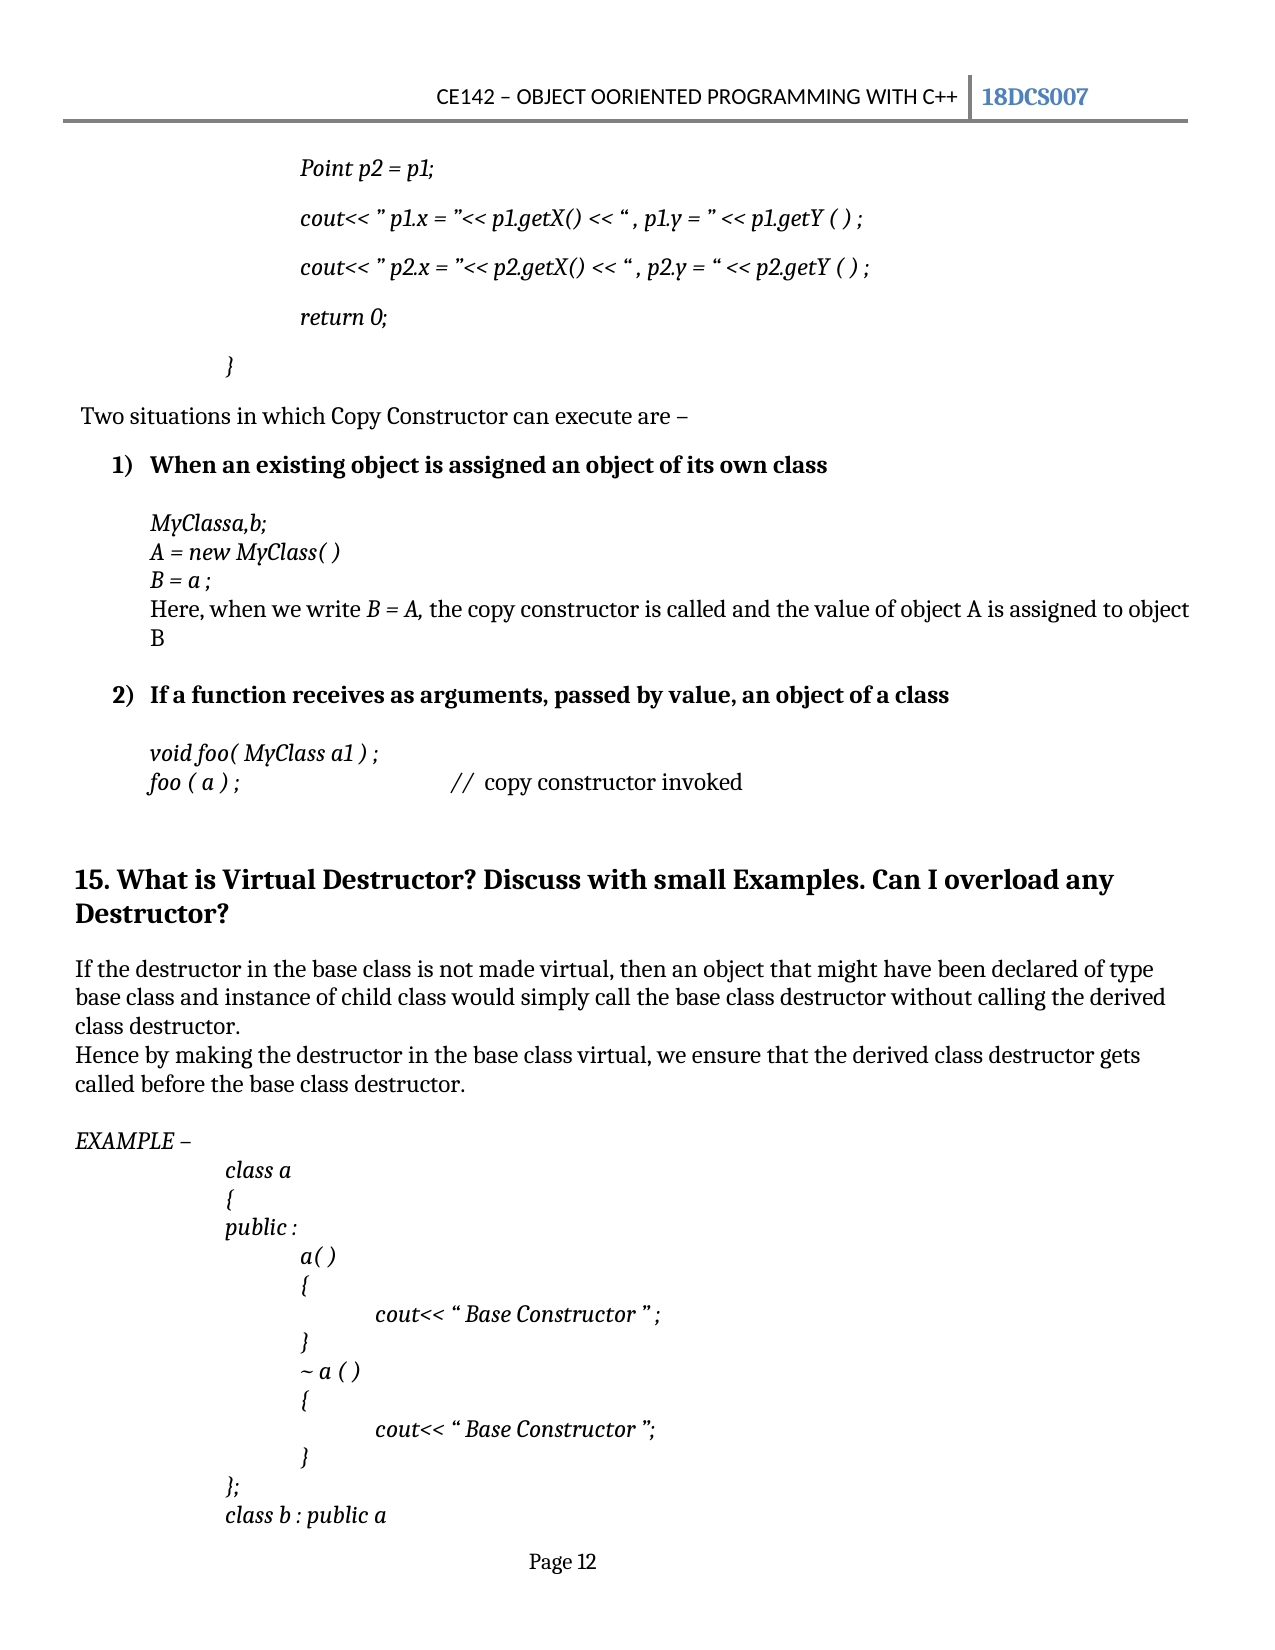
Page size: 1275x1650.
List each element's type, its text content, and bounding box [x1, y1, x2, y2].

text Point p2 = p1; [75, 154, 1200, 183]
list EXAMPLE – [75, 1127, 1200, 1156]
text cout<< ” p2.x = ”<< p2.getX() << “ , p2.y = “ << p2.getY ( ) ; [75, 253, 1200, 282]
list foo ( a ) ; // copy constructor invoked [150, 768, 1200, 796]
list Hence by making the destructor in the base class virtual, we ensure that the derived class destructor gets called before the base class destructor. [75, 1041, 1200, 1098]
list 15. What is Virtual Destructor? Discuss with small Examples. Can I overload any Destructor? [75, 863, 1200, 931]
list class b : public a [75, 1501, 1200, 1529]
list A = new MyClass( ) [150, 538, 1200, 566]
list { [75, 1271, 1200, 1299]
list Here, when we write B = A, the copy constructor is called and the value of object A is assigned to object B [150, 595, 1200, 653]
text } [75, 352, 1200, 381]
list When an existing object is assigned an object of its own class [112, 451, 1200, 480]
list { [75, 1184, 1200, 1213]
text Two situations in which Copy Constructor can execute are – [75, 402, 1200, 431]
list If a function receives as arguments, passed by value, an object of a class [112, 681, 1200, 710]
list B = a ; [150, 566, 1200, 595]
list }; [75, 1472, 1200, 1501]
list If the destructor in the base class is not made virtual, then an object that might have been declared of type base class and instance of child class would simply call the base class destructor without calling the derived class destructor. [75, 954, 1200, 1041]
list ~ a ( ) [75, 1357, 1200, 1386]
text cout<< ” p1.x = ”<< p1.getX() << “ , p1.y = ” << p1.getY ( ) ; [75, 203, 1200, 232]
list MyClassa,b; [150, 509, 1200, 538]
list void foo( MyClass a1 ) ; [150, 739, 1200, 768]
list } [75, 1328, 1200, 1357]
list public : [75, 1213, 1200, 1242]
text return 0; [75, 303, 1200, 331]
list cout<< “ Base Constructor ”; [75, 1414, 1200, 1443]
list class a [75, 1156, 1200, 1184]
list { [75, 1386, 1200, 1414]
list a( ) [75, 1242, 1200, 1271]
list } [75, 1443, 1200, 1472]
list cout<< “ Base Constructor ” ; [75, 1299, 1200, 1328]
